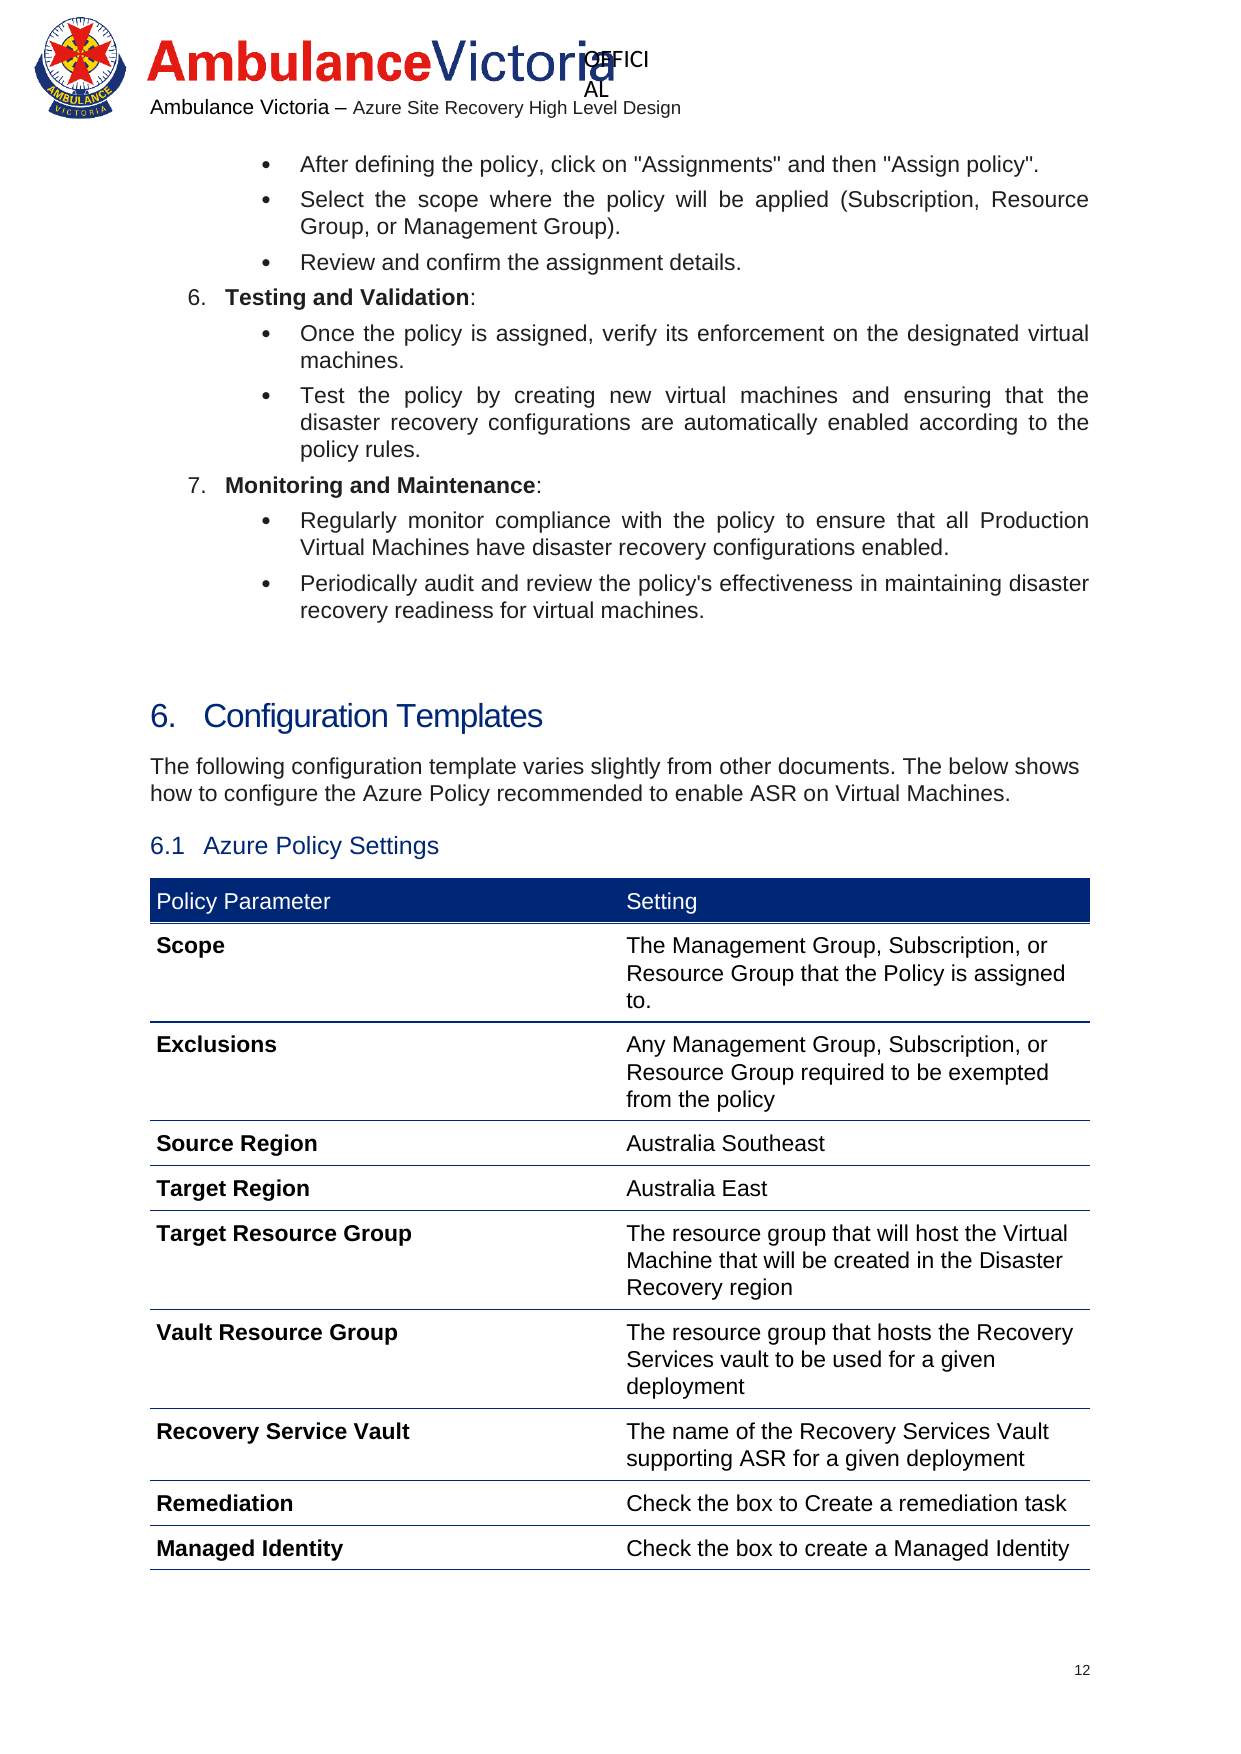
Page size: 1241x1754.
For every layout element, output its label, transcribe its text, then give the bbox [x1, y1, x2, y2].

table_cell The resource group that hosts the Recovery Services vault to be used for a given deployment [620, 1310, 1090, 1408]
list Regularly monitor compliance with the policy to ensure that all Production Virtual Machines have disaster recovery configurations enabled. [262, 506, 1090, 560]
list After defining the policy, click on "Assignments" and then "Assign policy". [262, 150, 1090, 177]
table_cell Recovery Service Vault [150, 1409, 620, 1480]
table_cell Source Region [150, 1121, 620, 1165]
table_cell Vault Resource Group [150, 1310, 620, 1408]
subtitle Azure Policy Settings [150, 831, 1090, 860]
list Review and confirm the assignment details. [262, 248, 1090, 275]
table_cell The Management Group, Subscription, or Resource Group that the Policy is assigned to. [620, 924, 1090, 1021]
subtitle Configuration Templates [150, 696, 1090, 734]
picture [0, 0, 652, 147]
table_header Setting [620, 879, 1090, 922]
list Monitoring and Maintenance: [187, 471, 1090, 498]
table_cell The name of the Recovery Services Vault supporting ASR for a given deployment [620, 1409, 1090, 1480]
table_cell Managed Identity [150, 1526, 620, 1569]
table_cell Target Region [150, 1166, 620, 1210]
table_cell Scope [150, 924, 620, 1021]
list Select the scope where the policy will be applied (Subscription, Resource Group, or Management Group). [262, 185, 1090, 239]
table_cell The resource group that will host the Virtual Machine that will be created in the Disaster Recovery region [620, 1211, 1090, 1309]
table_cell Check the box to Create a remediation task [620, 1481, 1090, 1524]
list Periodically audit and review the policy's effectiveness in maintaining disaster recovery readiness for virtual machines. [262, 569, 1090, 623]
table_cell Australia Southeast [620, 1121, 1090, 1165]
table_header Policy Parameter [150, 879, 620, 922]
table_cell Australia East [620, 1166, 1090, 1210]
table_cell Check the box to create a Managed Identity [620, 1526, 1090, 1569]
table_cell Any Management Group, Subscription, or Resource Group required to be exempted from the policy [620, 1023, 1090, 1120]
table_cell Exclusions [150, 1023, 620, 1120]
list Testing and Validation: [187, 283, 1090, 310]
list Test the policy by creating new virtual machines and ensuring that the disaster recovery configurations are automatically enabled according to the policy rules. [262, 381, 1090, 462]
table_cell Remediation [150, 1481, 620, 1524]
text The following configuration template varies slightly from other documents. The below shows how to configure the Azure Policy recommended to enable ASR on Virtual Machines. [150, 752, 1090, 806]
list Once the policy is assigned, verify its enforcement on the designated virtual machines. [262, 319, 1090, 373]
table_cell Target Resource Group [150, 1211, 620, 1309]
